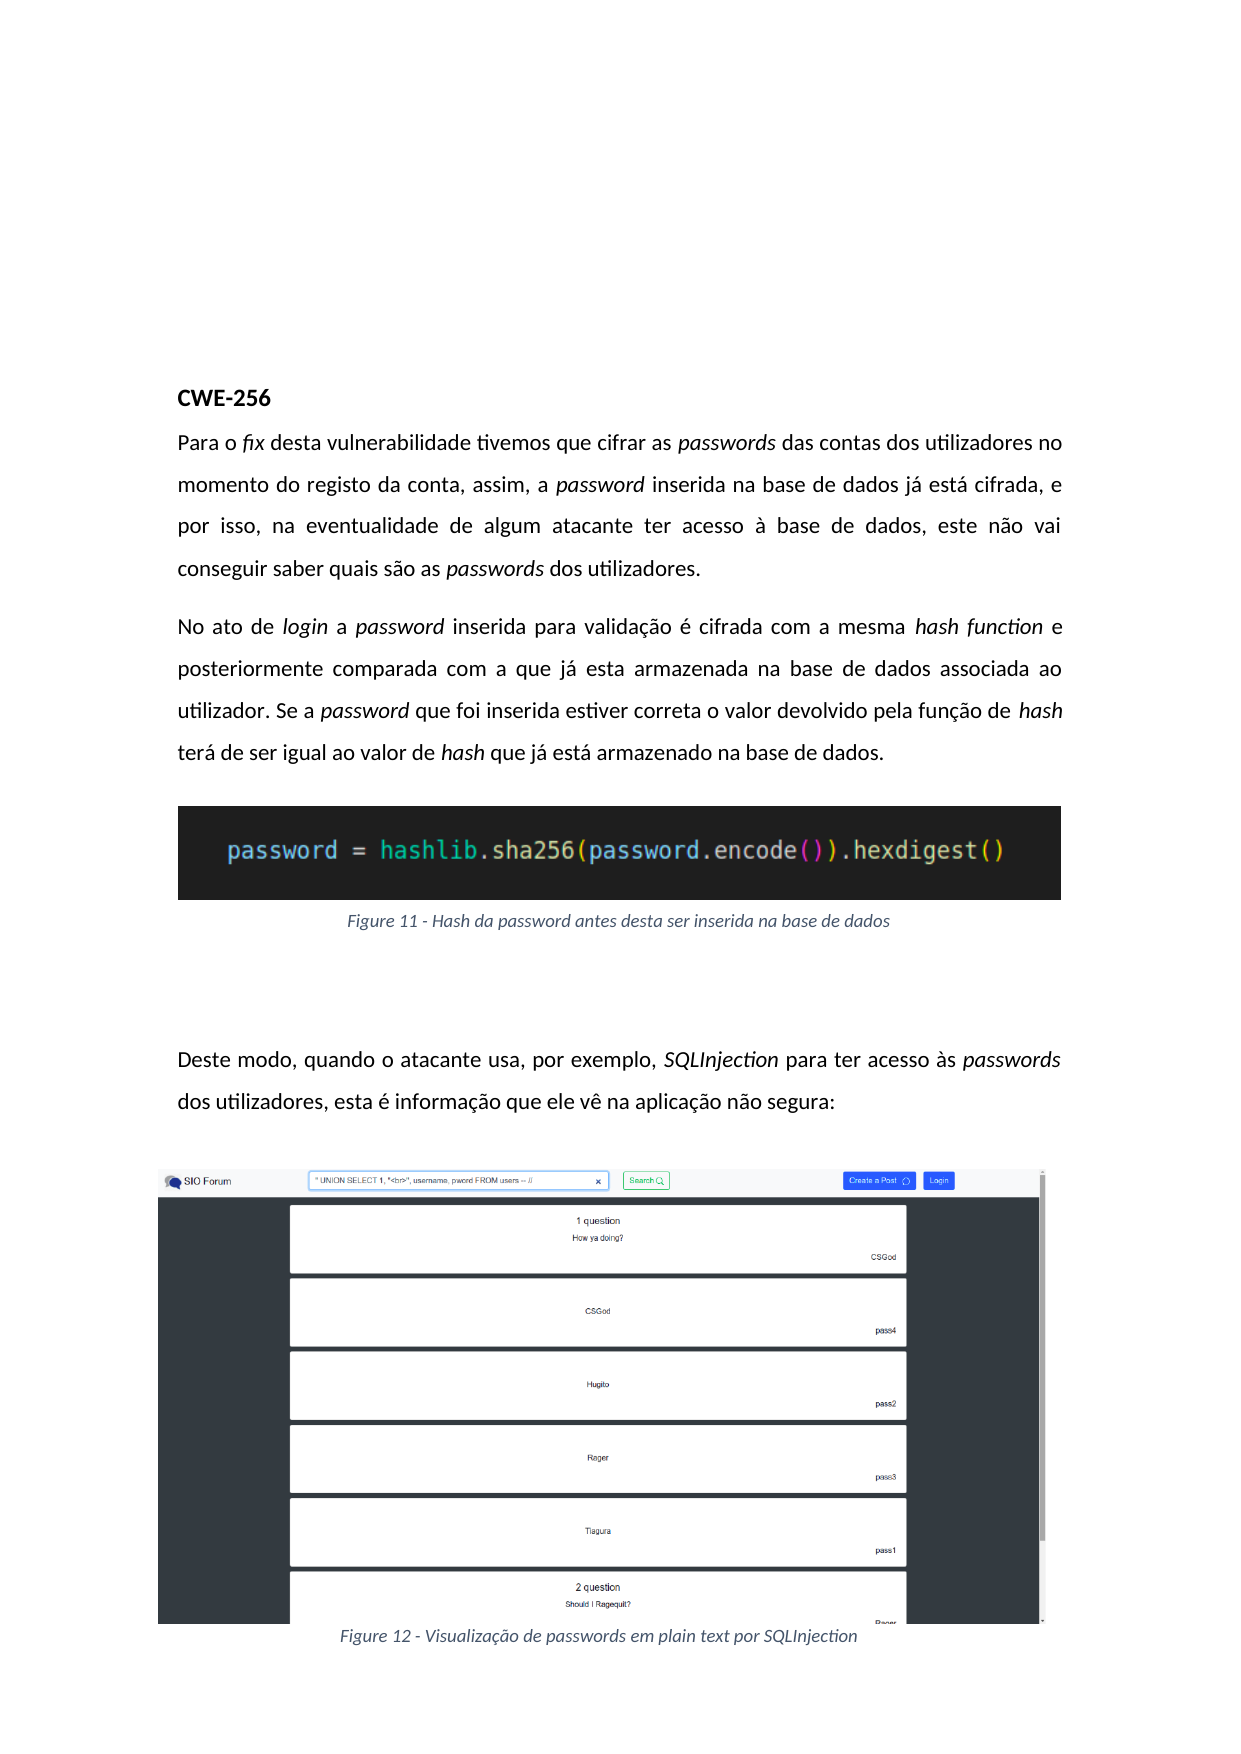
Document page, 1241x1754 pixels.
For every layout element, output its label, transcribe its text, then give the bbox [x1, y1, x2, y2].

text No ato de login a password inserida para validação é cifrada com a mesma hash function e posteriormente comparada com a que já esta armazenada na base de dados associada ao utilizador. Se a password que foi inserida estiver correta o valor devolvido pela função de hash terá de ser igual ao valor de hash que já está armazenado na base de dados. [177, 612, 1063, 766]
text Deste modo, quando o atacante usa, por exemplo, SQLInjection para ter acesso às passwords dos utilizadores, esta é informação que ele vê na aplicação não segura: [177, 1045, 1063, 1115]
picture [158, 1169, 1046, 1624]
text Para o fix desta vulnerabilidade tivemos que cifrar as passwords das contas dos utilizadores no momento do registo da conta, assim, a password inserida na base de dados já está cifrada, e por isso, na eventualidade de algum atacante ter acesso à base de dados, este não vai conseguir saber quais são as passwords dos utilizadores. [177, 428, 1063, 582]
subtitle CWE-256 [177, 382, 1063, 412]
picture [178, 806, 1061, 900]
